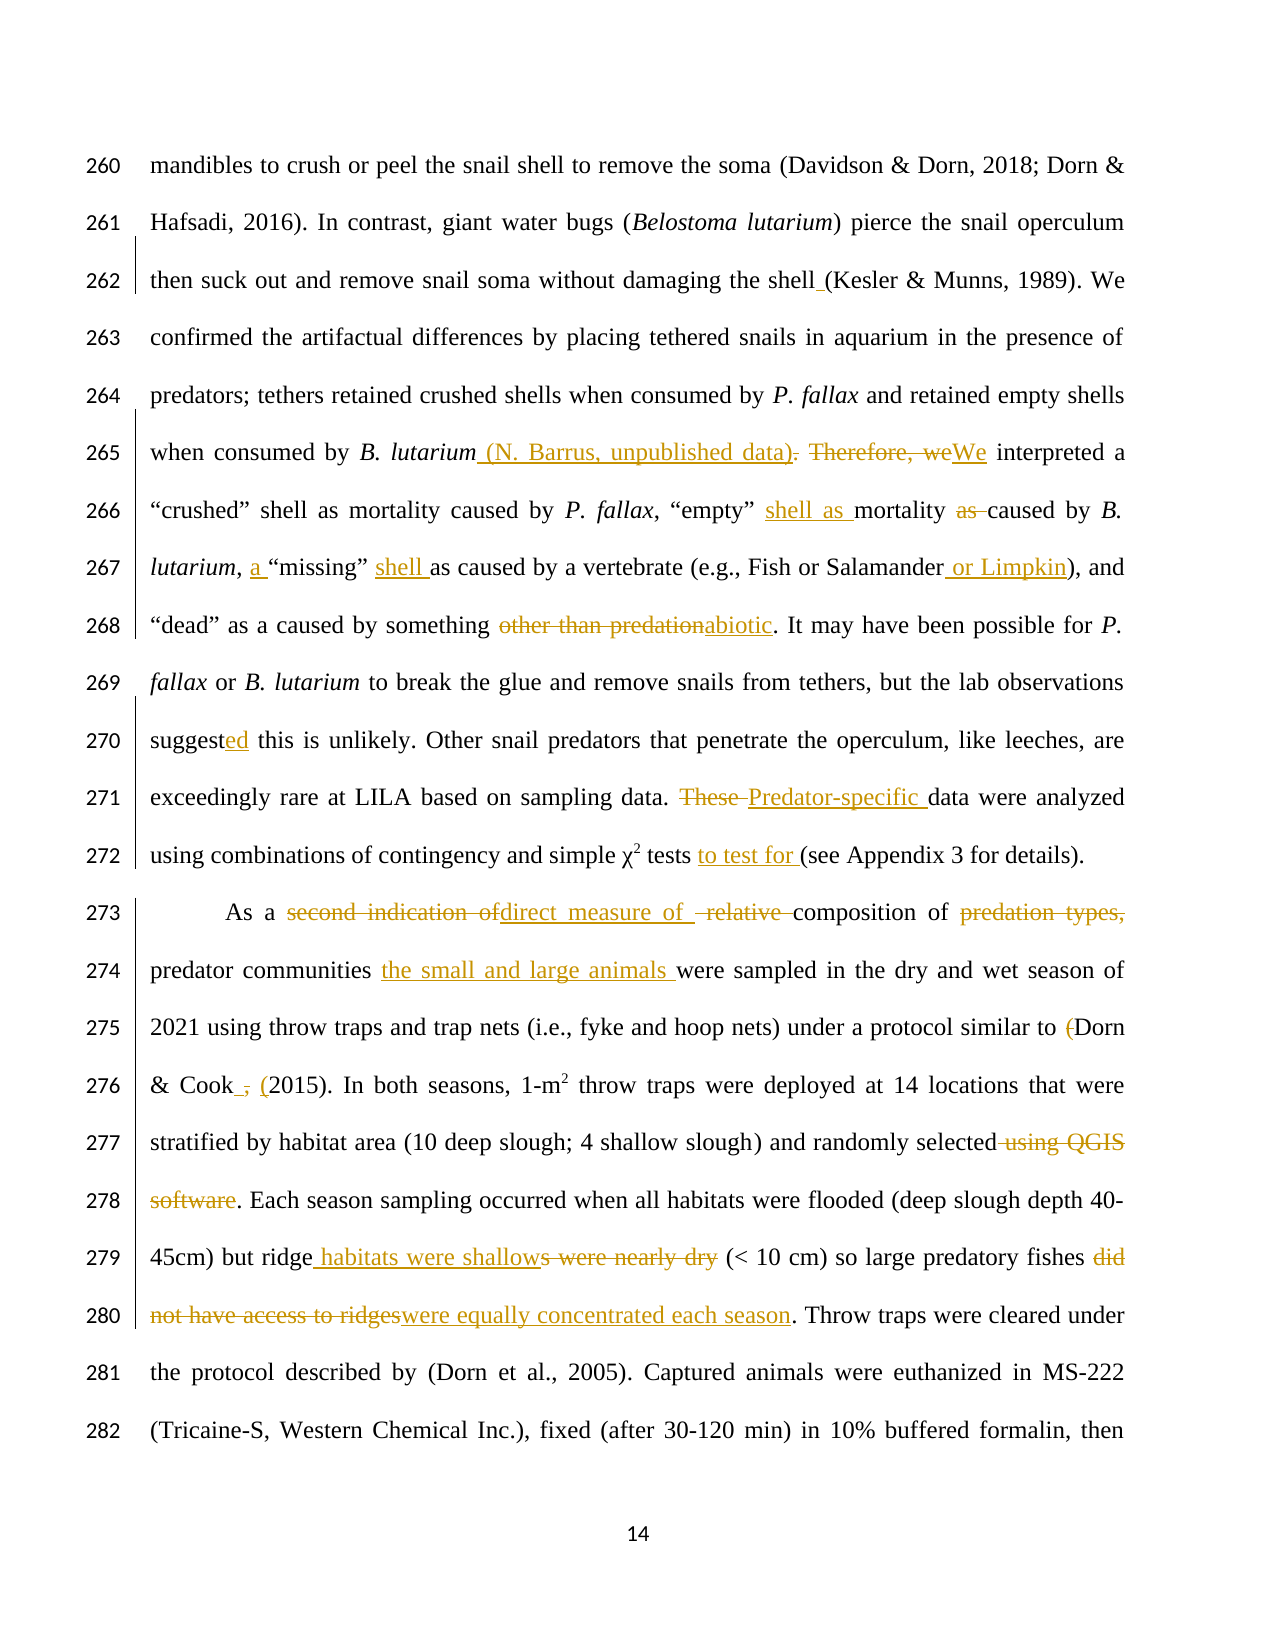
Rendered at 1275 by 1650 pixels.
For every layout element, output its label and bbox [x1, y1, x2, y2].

text [150, 150, 1125, 869]
text [150, 897, 1125, 1444]
